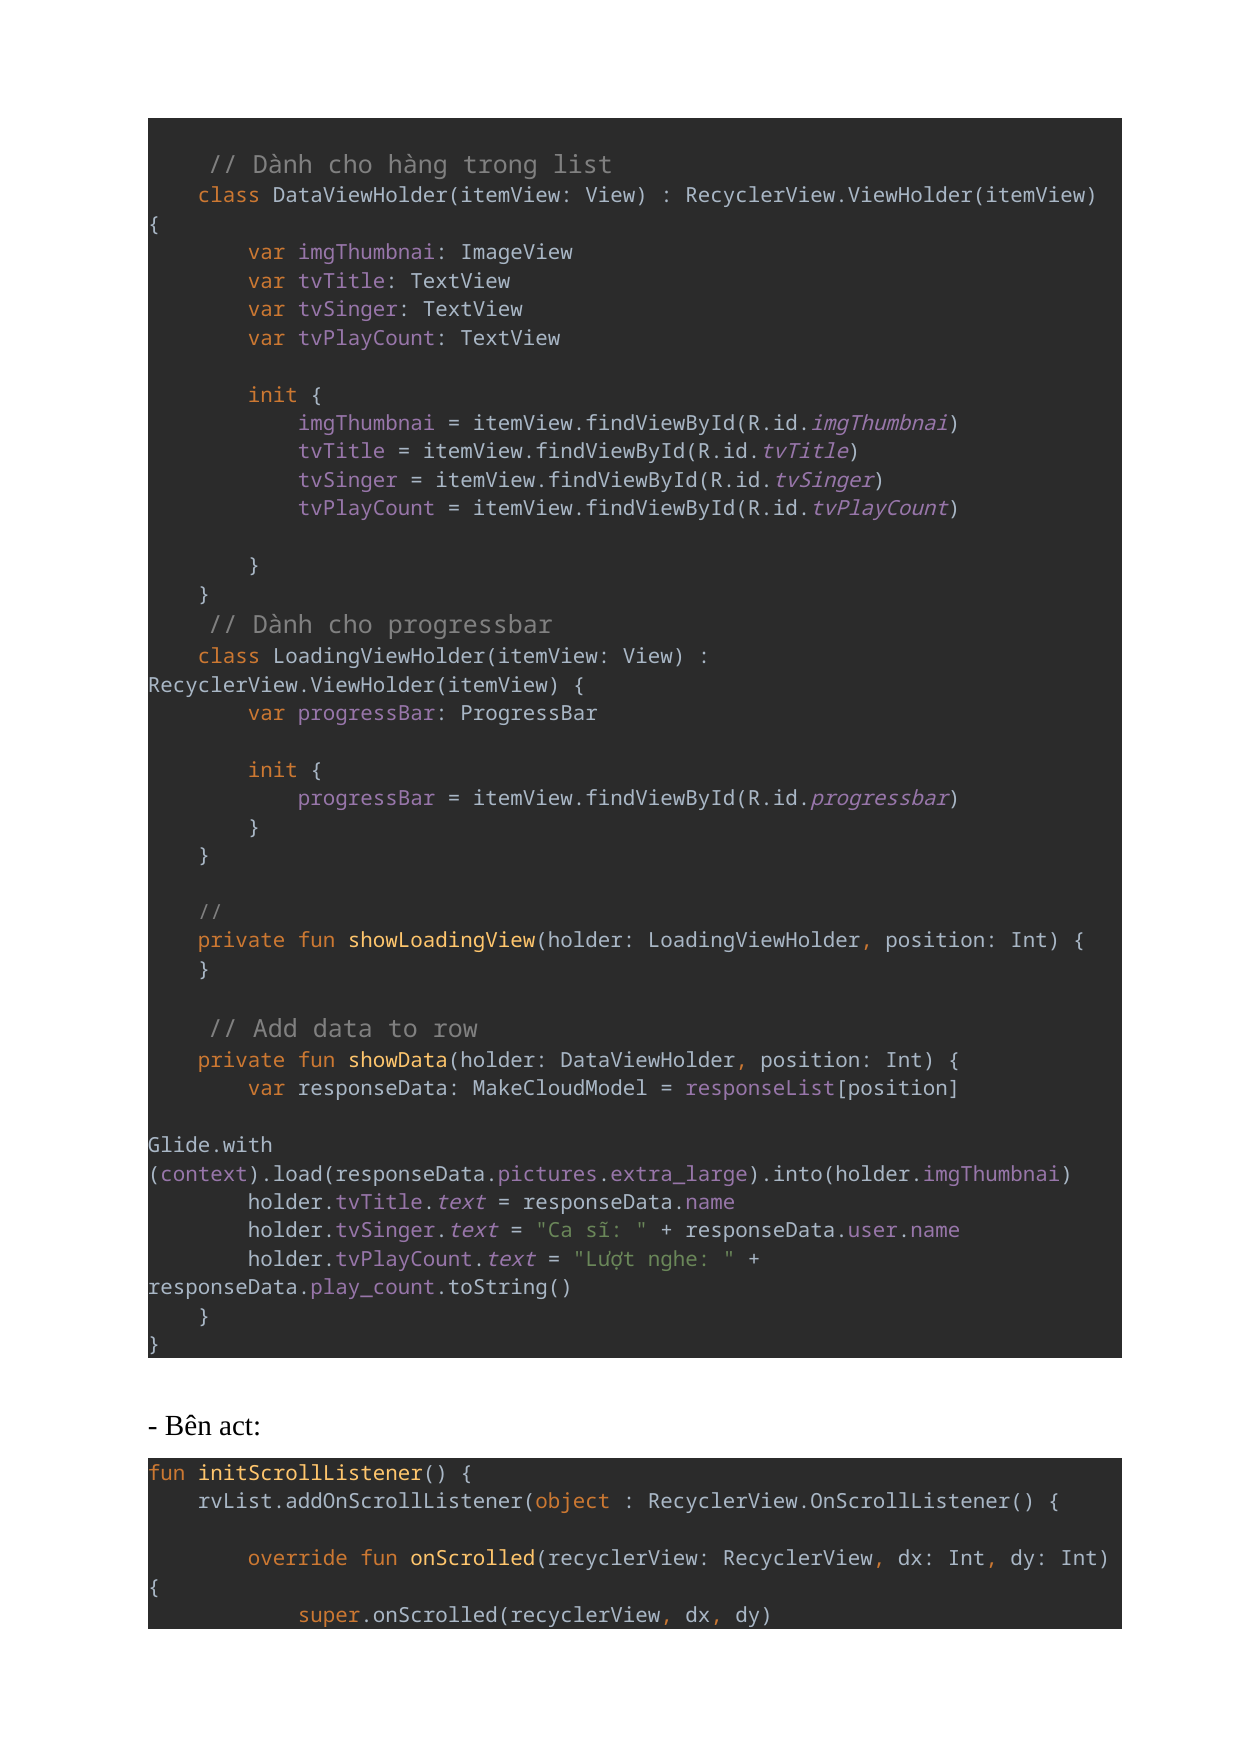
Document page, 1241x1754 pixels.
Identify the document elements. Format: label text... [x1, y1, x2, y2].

text - Bên act: [148, 1408, 1122, 1442]
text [148, 1458, 1122, 1629]
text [148, 118, 1122, 1358]
